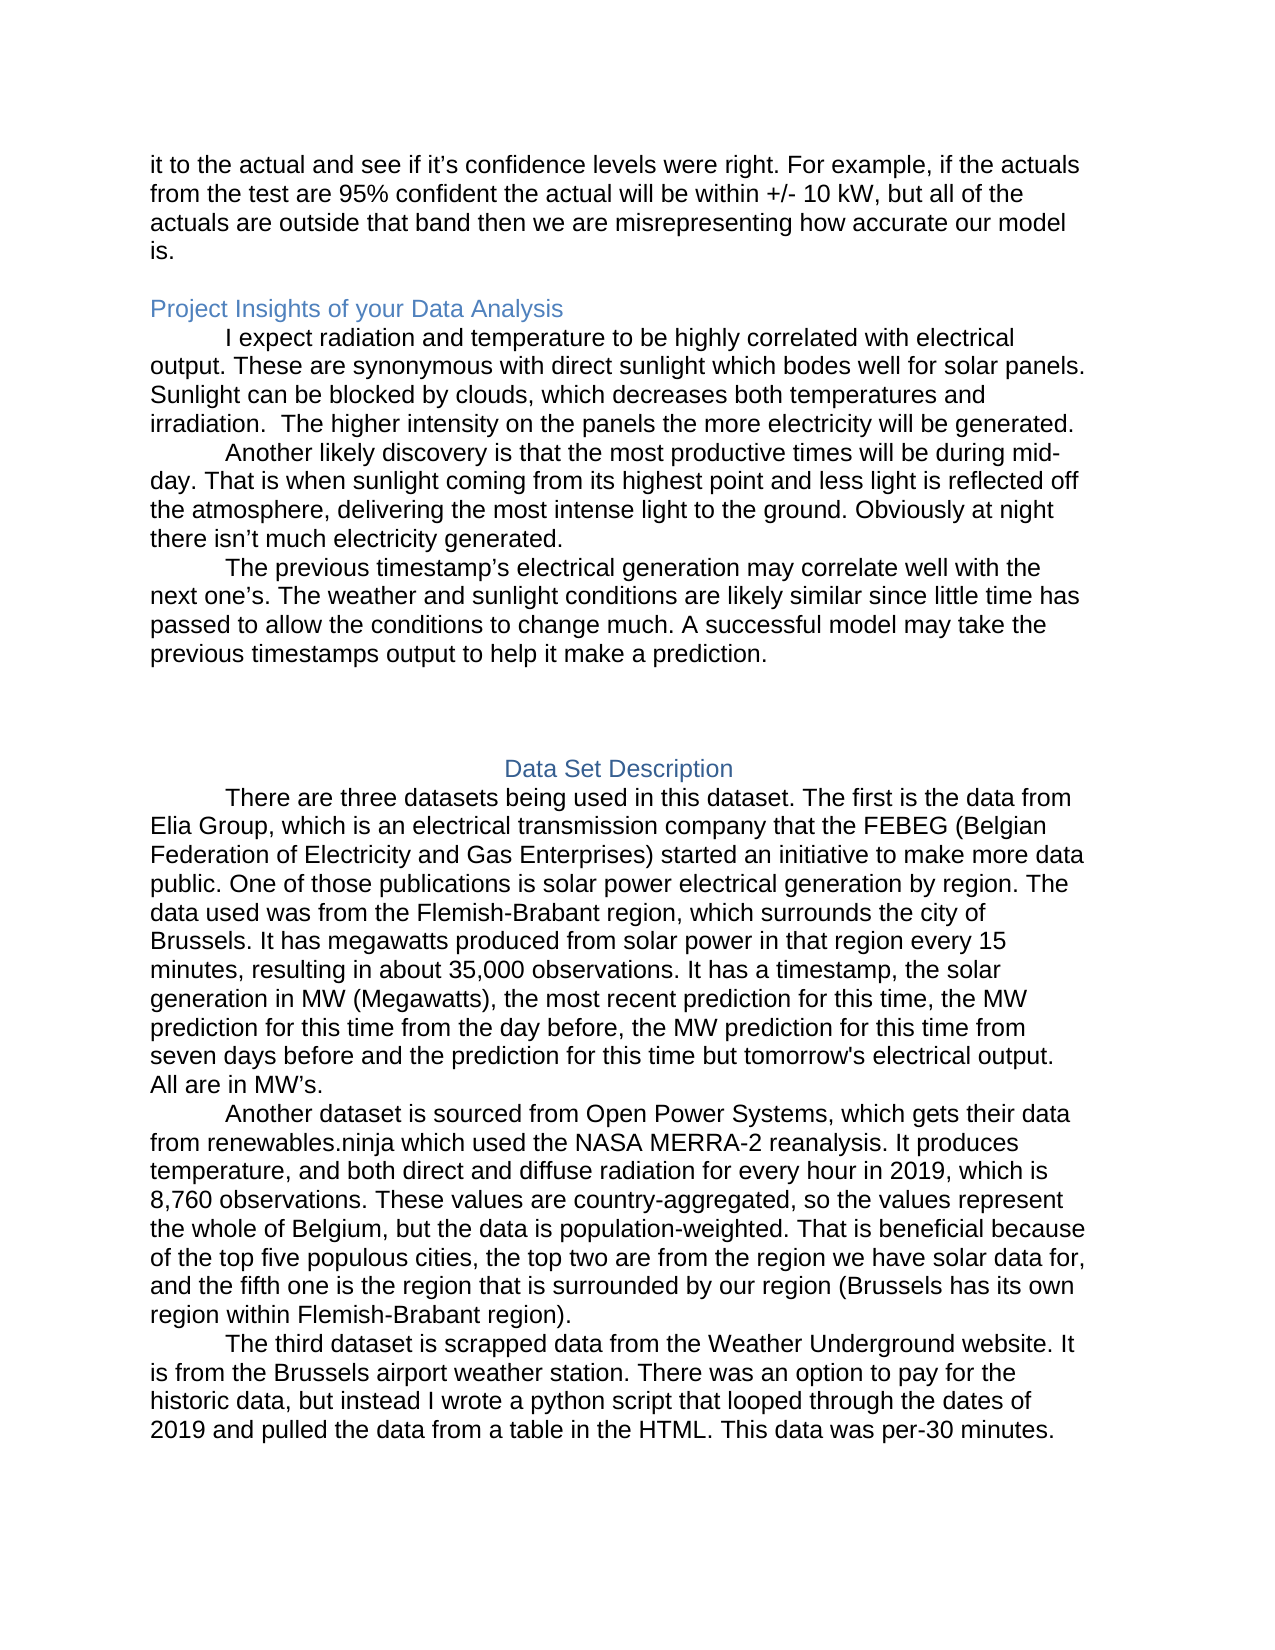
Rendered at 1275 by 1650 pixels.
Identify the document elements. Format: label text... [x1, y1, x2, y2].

text The third dataset is scrapped data from the Weather Underground website. It is from the Brussels airport weather station. There was an option to pay for the historic data, but instead I wrote a python script that looped through the dates of 2019 and pulled the data from a table in the HTML. This data was per-30 minutes. [150, 1329, 1087, 1444]
text I expect radiation and temperature to be highly correlated with electrical output. These are synonymous with direct sunlight which bodes well for solar panels. Sunlight can be blocked by clouds, which decreases both temperatures and irradiation. The higher intensity on the panels the more electricity will be generated. [150, 322, 1087, 437]
text Another dataset is sourced from Open Power Systems, which gets their data from renewables.ninja which used the NASA MERRA-2 reanalysis. It produces temperature, and both direct and diffuse radiation for every hour in 2019, which is 8,760 observations. These values are country-aggregated, so the values represent the whole of Belgium, but the data is population-weighted. That is beneficial because of the top five populous cities, the top two are from the region we have solar data for, and the fifth one is the region that is surrounded by our region (Brussels has its own region within Flemish-Brabant region). [150, 1099, 1087, 1329]
text Project Insights of your Data Analysis [150, 294, 1087, 322]
text There are three datasets being used in this dataset. The first is the data from Elia Group, which is an electrical transmission company that the FEBEG (Belgian Federation of Electricity and Gas Enterprises) started an initiative to make more data public. One of those publications is solar power electrical generation by region. The data used was from the Flemish-Brabant region, which surrounds the city of Brussels. It has megawatts produced from solar power in that region every 15 minutes, resulting in about 35,000 observations. It has a timestamp, the solar generation in MW (Megawatts), the most recent prediction for this time, the MW prediction for this time from the day before, the MW prediction for this time from seven days before and the prediction for this time but tomorrow's electrical output. All are in MW’s. [150, 782, 1087, 1099]
text Data Set Description [150, 754, 1087, 782]
text Another likely discovery is that the most productive times will be during mid-day. That is when sunlight coming from its highest point and less light is reflected off the atmosphere, delivering the most intense light to the ground. Obviously at night there isn’t much electricity generated. [150, 437, 1087, 552]
text The previous timestamp’s electrical generation may correlate well with the next one’s. The weather and sunlight conditions are likely similar since little time has passed to allow the conditions to change much. A successful model may take the previous timestamps output to help it make a prediction. [150, 552, 1087, 667]
